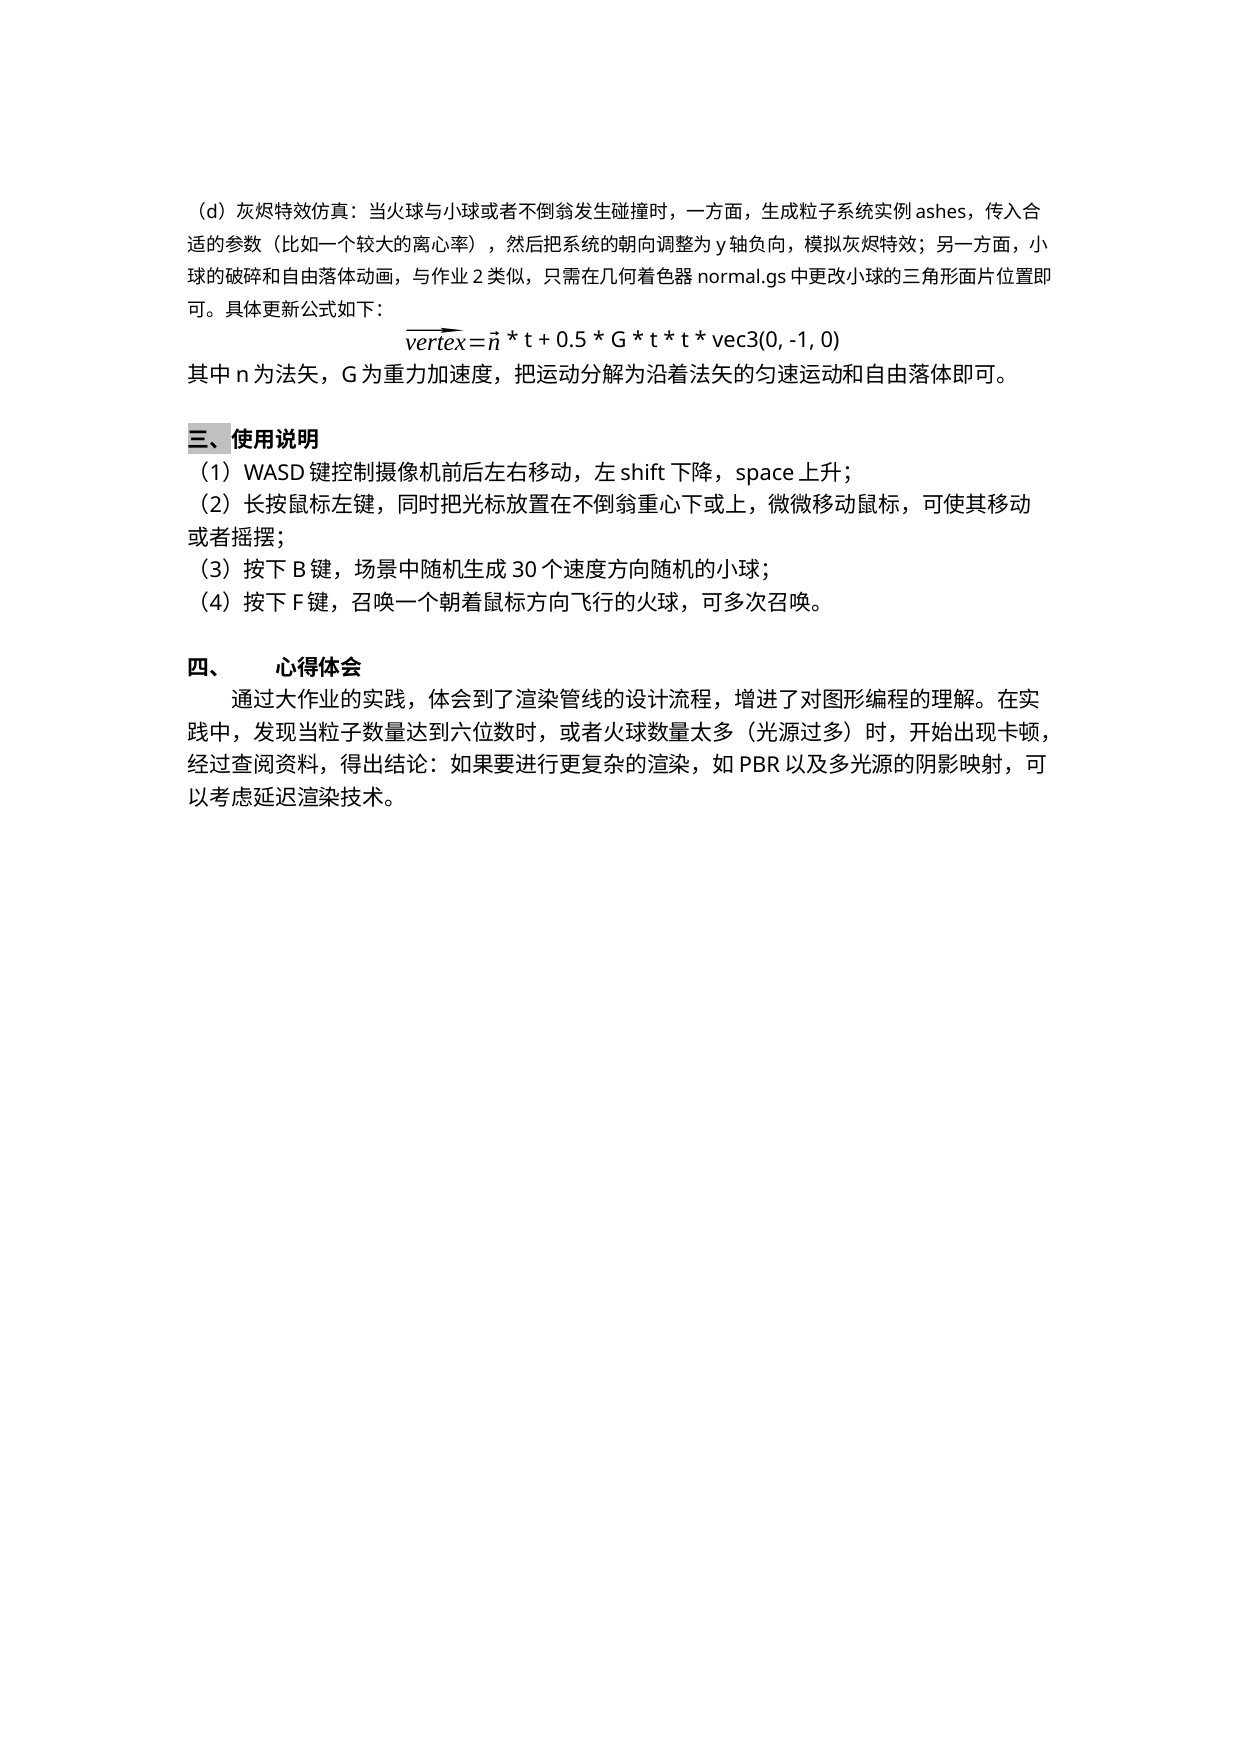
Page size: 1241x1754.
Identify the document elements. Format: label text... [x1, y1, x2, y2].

list 心得体会 [187, 649, 1053, 682]
text 三、使用说明 （1）WASD键控制摄像机前后左右移动，左shift下降，space上升； （2）长按鼠标左键，同时把光标放置在不倒翁重心下或上，微微移动鼠标，可使其移动或者摇摆； [187, 422, 1053, 552]
text （4）按下F键，召唤一个朝着鼠标方向飞行的火球，可多次召唤。 [187, 584, 1053, 649]
text 通过大作业的实践，体会到了渲染管线的设计流程，增进了对图形编程的理解。在实践中，发现当粒子数量达到六位数时，或者火球数量太多（光源过多）时，开始出现卡顿，经过查阅资料，得出结论：如果要进行更复杂的渲染，如PBR以及多光源的阴影映射，可以考虑延迟渲染技术。 [187, 682, 1053, 812]
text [187, 162, 1053, 324]
text （3）按下B键，场景中随机生成30个速度方向随机的小球； [187, 552, 1053, 584]
text 其中n为法矢，G为重力加速度，把运动分解为沿着法矢的匀速运动和自由落体即可。 [187, 357, 1053, 389]
text * t + 0.5 * G * t * t * vec3(0, -1, 0) [187, 324, 1053, 357]
